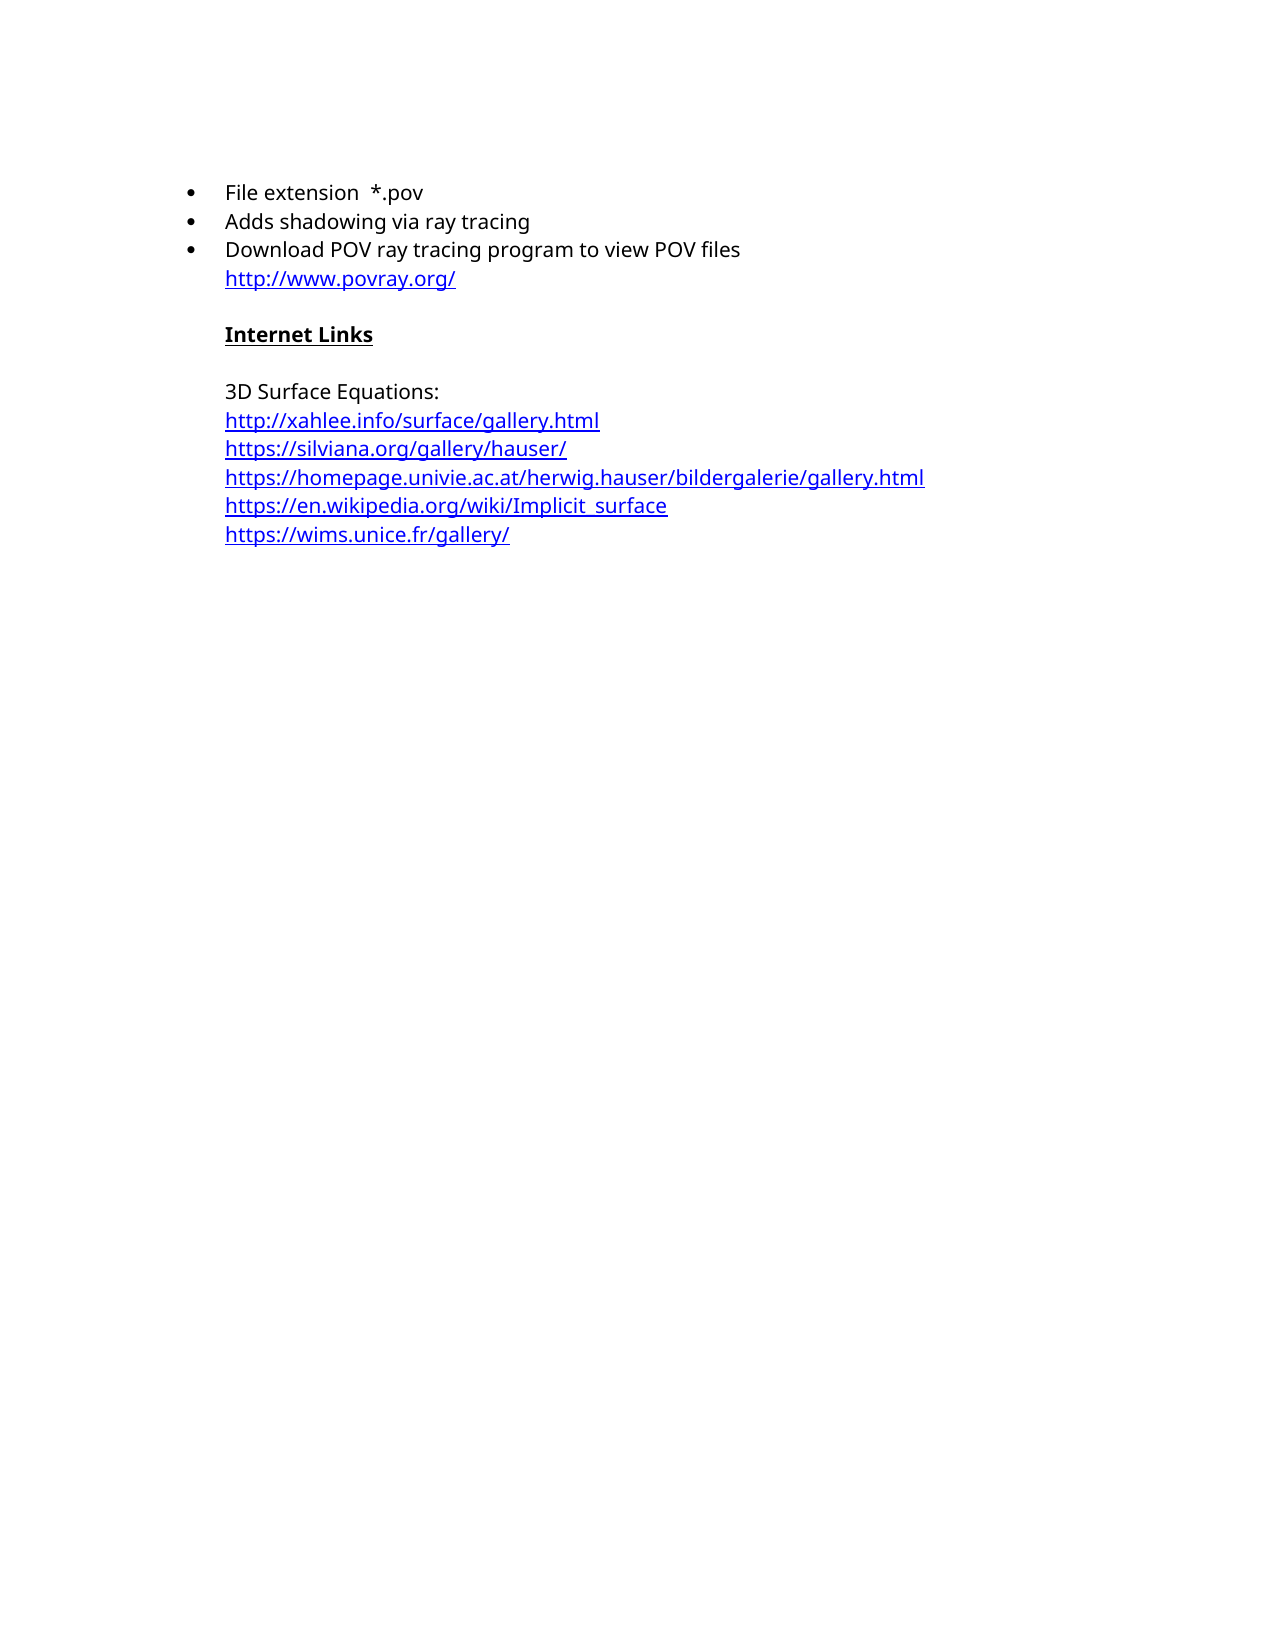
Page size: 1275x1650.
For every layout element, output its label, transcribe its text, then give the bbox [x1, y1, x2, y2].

list File extension *.pov [187, 178, 1125, 207]
text https://en.wikipedia.org/wiki/Implicit_surface [225, 491, 1125, 520]
text https://homepage.univie.ac.at/herwig.hauser/bildergalerie/gallery.html [225, 463, 1125, 491]
text 3D Surface Equations: [225, 377, 1125, 406]
list Adds shadowing via ray tracing [187, 207, 1125, 235]
text Internet Links [225, 321, 1125, 349]
text http://xahlee.info/surface/gallery.html [225, 406, 1125, 434]
text https://silviana.org/gallery/hauser/ [225, 434, 1125, 463]
text https://wims.unice.fr/gallery/ [225, 520, 1125, 548]
text http://www.povray.org/ [225, 264, 1125, 292]
list Download POV ray tracing program to view POV files [187, 235, 1125, 264]
